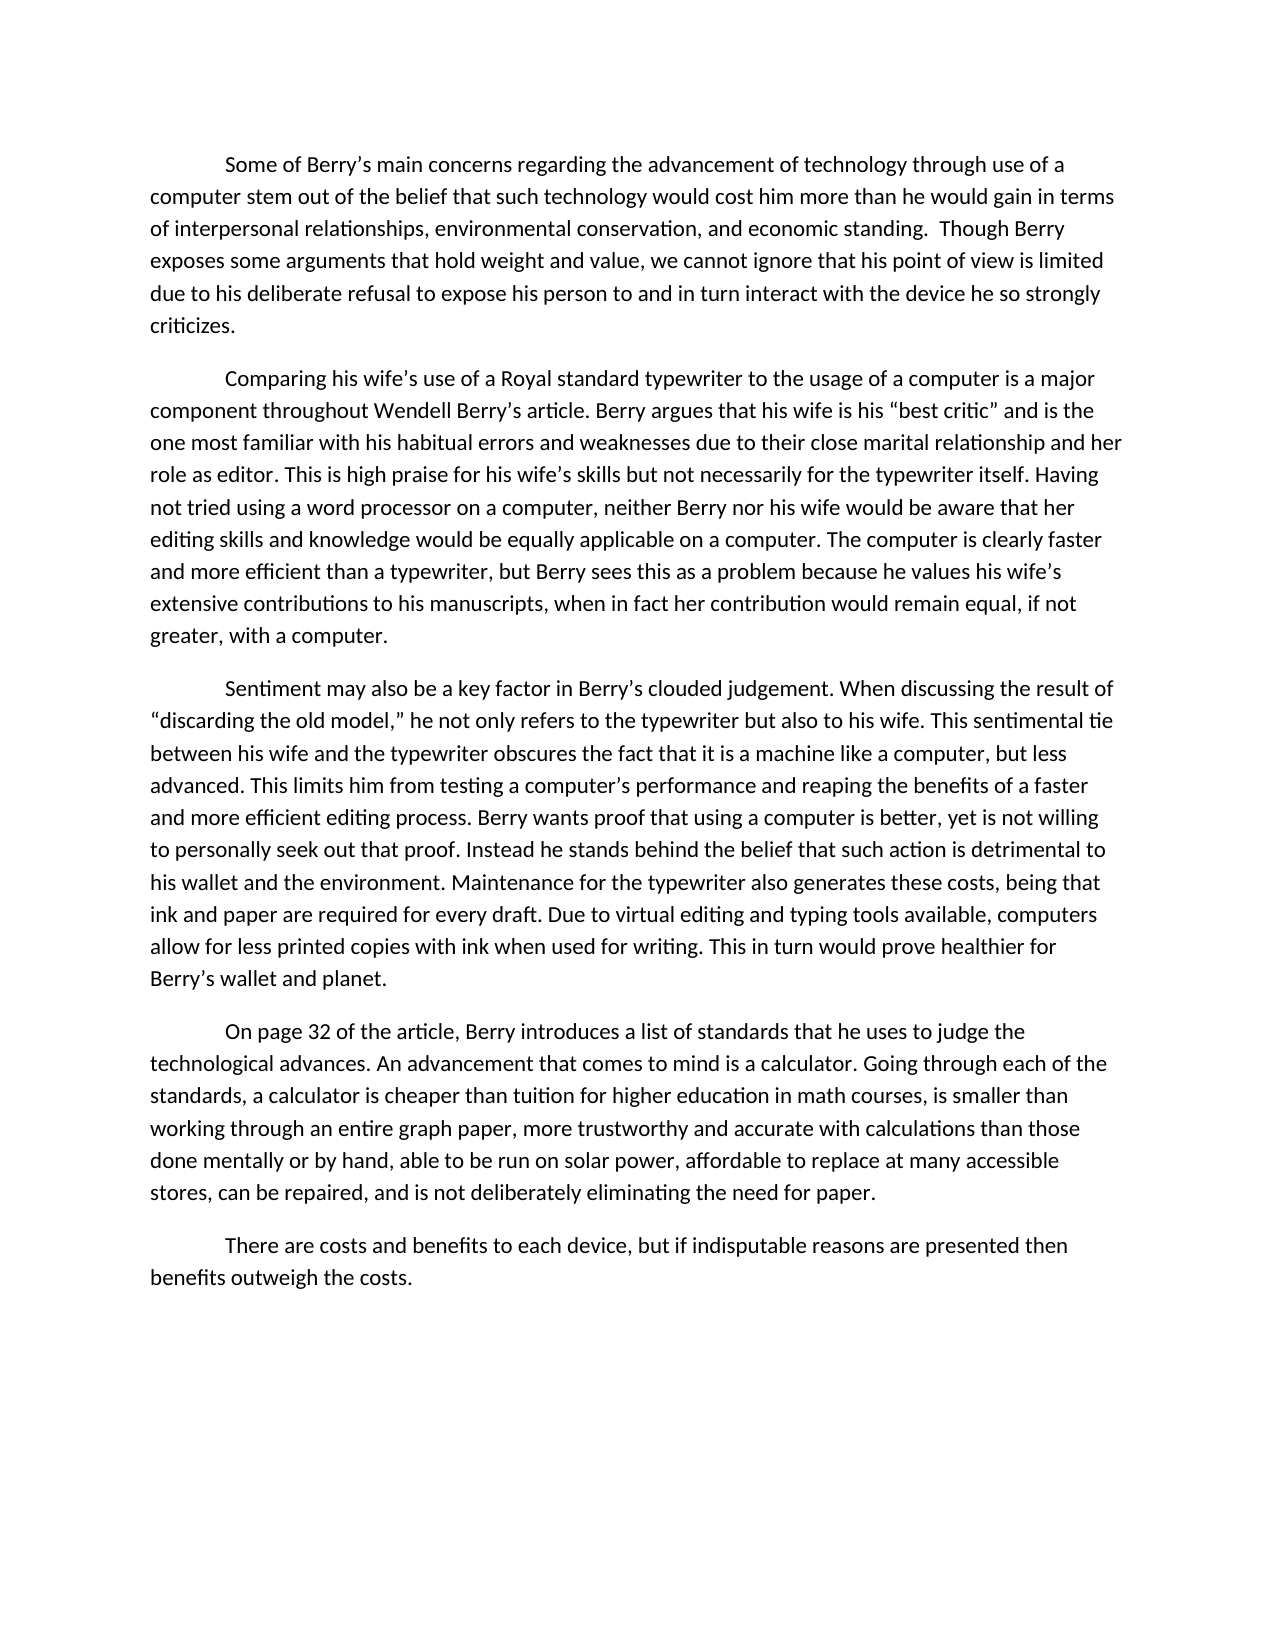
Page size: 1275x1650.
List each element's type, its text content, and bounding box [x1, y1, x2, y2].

text Some of Berry’s main concerns regarding the advancement of technology through use of a computer stem out of the belief that such technology would cost him more than he would gain in terms of interpersonal relationships, environmental conservation, and economic standing. Though Berry exposes some arguments that hold weight and value, we cannot ignore that his point of view is limited due to his deliberate refusal to expose his person to and in turn interact with the device he so strongly criticizes. [150, 150, 1125, 339]
text There are costs and benefits to each device, but if indisputable reasons are presented then benefits outweigh the costs. [150, 1231, 1125, 1291]
text Comparing his wife’s use of a Royal standard typewriter to the usage of a computer is a major component throughout Wendell Berry’s article. Berry argues that his wife is his “best critic” and is the one most familiar with his habitual errors and weaknesses due to their close marital relationship and her role as editor. This is high praise for his wife’s skills but not necessarily for the typewriter itself. Having not tried using a word processor on a computer, neither Berry nor his wife would be aware that her editing skills and knowledge would be equally applicable on a computer. The computer is clearly faster and more efficient than a typewriter, but Berry sees this as a problem because he values his wife’s extensive contributions to his manuscripts, when in fact her contribution would remain equal, if not greater, with a computer. [150, 364, 1125, 649]
text On page 32 of the article, Berry introduces a list of standards that he uses to judge the technological advances. An advancement that comes to mind is a calculator. Going through each of the standards, a calculator is cheaper than tuition for higher education in math courses, is smaller than working through an entire graph paper, more trustworthy and accurate with calculations than those done mentally or by hand, able to be run on solar power, affordable to replace at many accessible stores, can be repaired, and is not deliberately eliminating the need for paper. [150, 1017, 1125, 1206]
text Sentiment may also be a key factor in Berry’s clouded judgement. When discussing the result of “discarding the old model,” he not only refers to the typewriter but also to his wife. This sentimental tie between his wife and the typewriter obscures the fact that it is a machine like a computer, but less advanced. This limits him from testing a computer’s performance and reaping the benefits of a faster and more efficient editing process. Berry wants proof that using a computer is better, yet is not willing to personally seek out that proof. Instead he stands behind the belief that such action is detrimental to his wallet and the environment. Maintenance for the typewriter also generates these costs, being that ink and paper are required for every draft. Due to virtual editing and typing tools available, computers allow for less printed copies with ink when used for writing. This in turn would prove healthier for Berry’s wallet and planet. [150, 674, 1125, 992]
